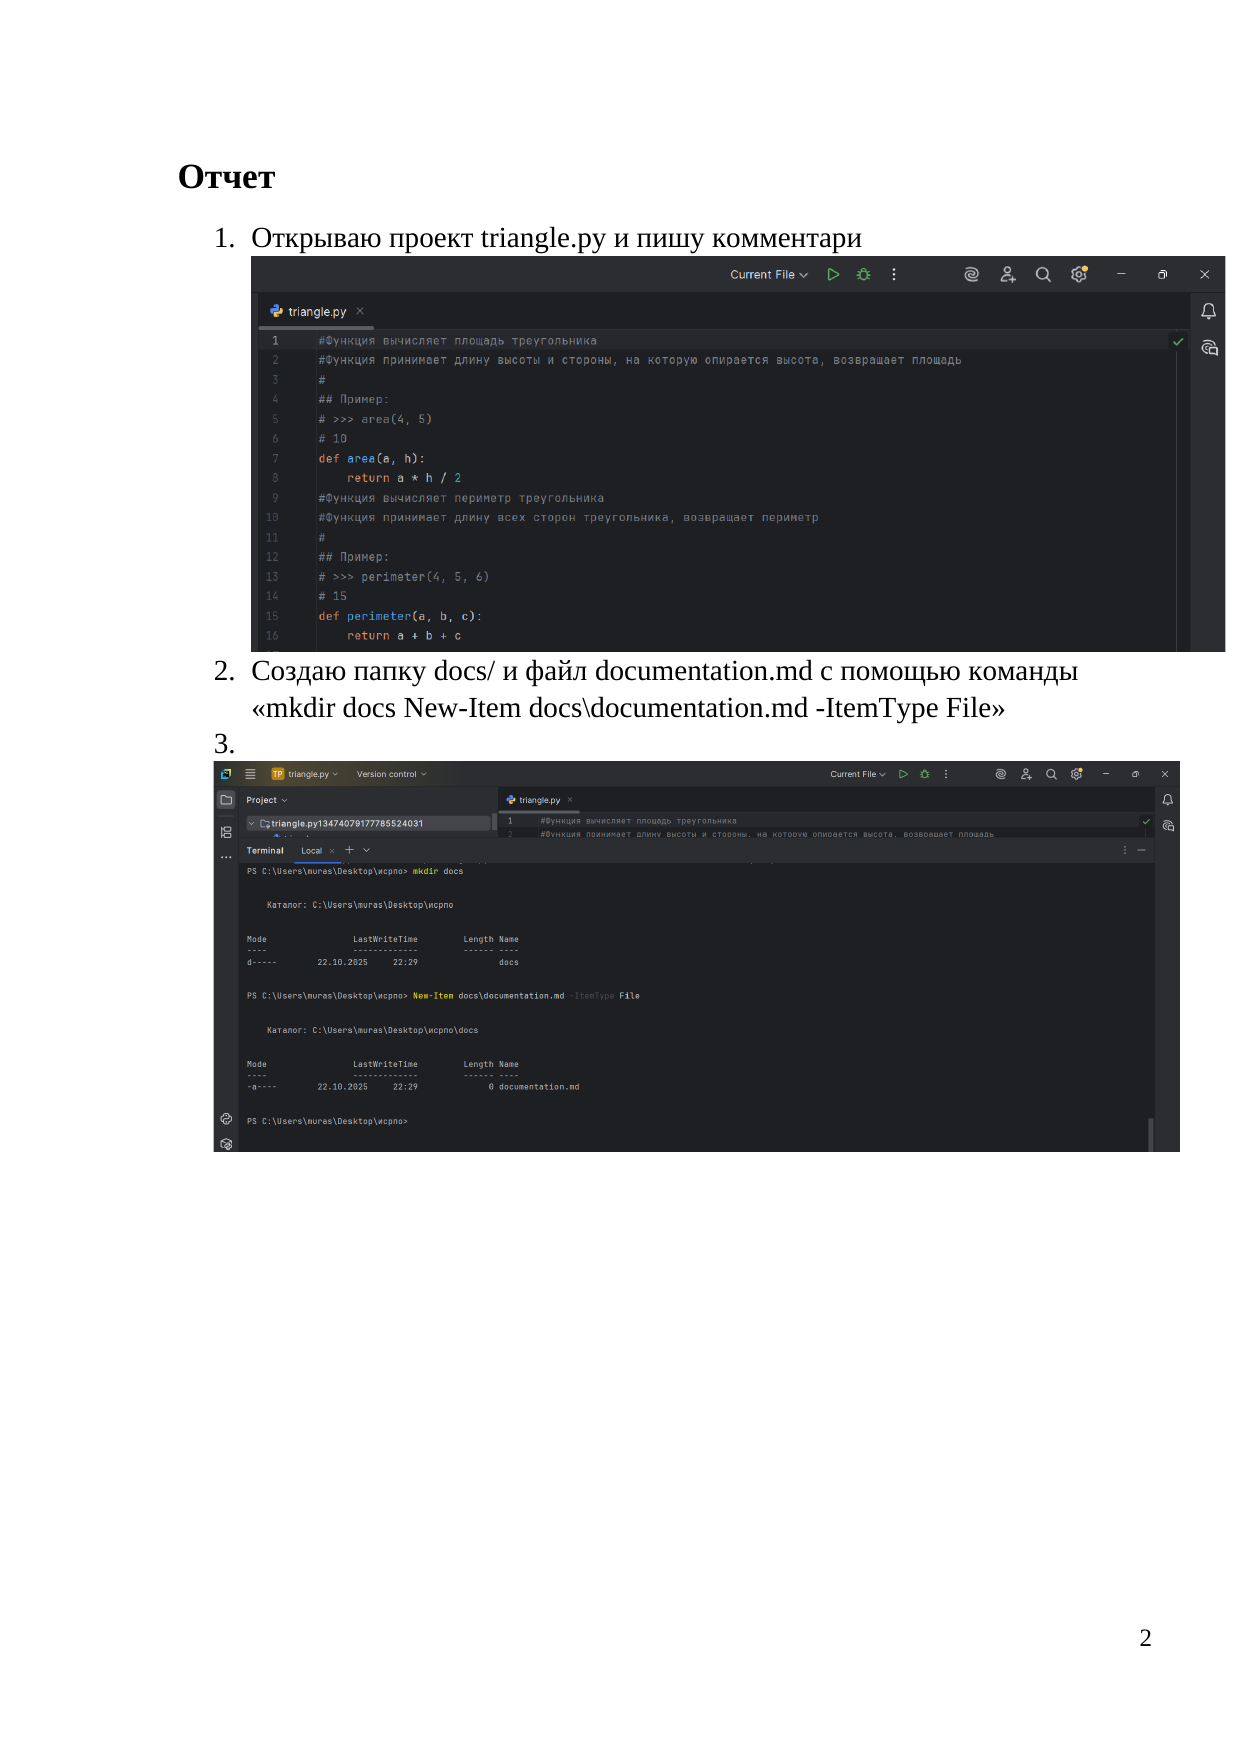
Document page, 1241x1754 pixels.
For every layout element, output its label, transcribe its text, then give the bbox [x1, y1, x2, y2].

picture [251, 256, 1226, 652]
subtitle Отчет [177, 156, 1152, 196]
picture [213, 761, 1180, 1152]
list Создаю папку docs/ и файл documentation.md с помощью команды «mkdir docs New-Item docs\documentation.md -ItemType File» [213, 653, 1152, 723]
